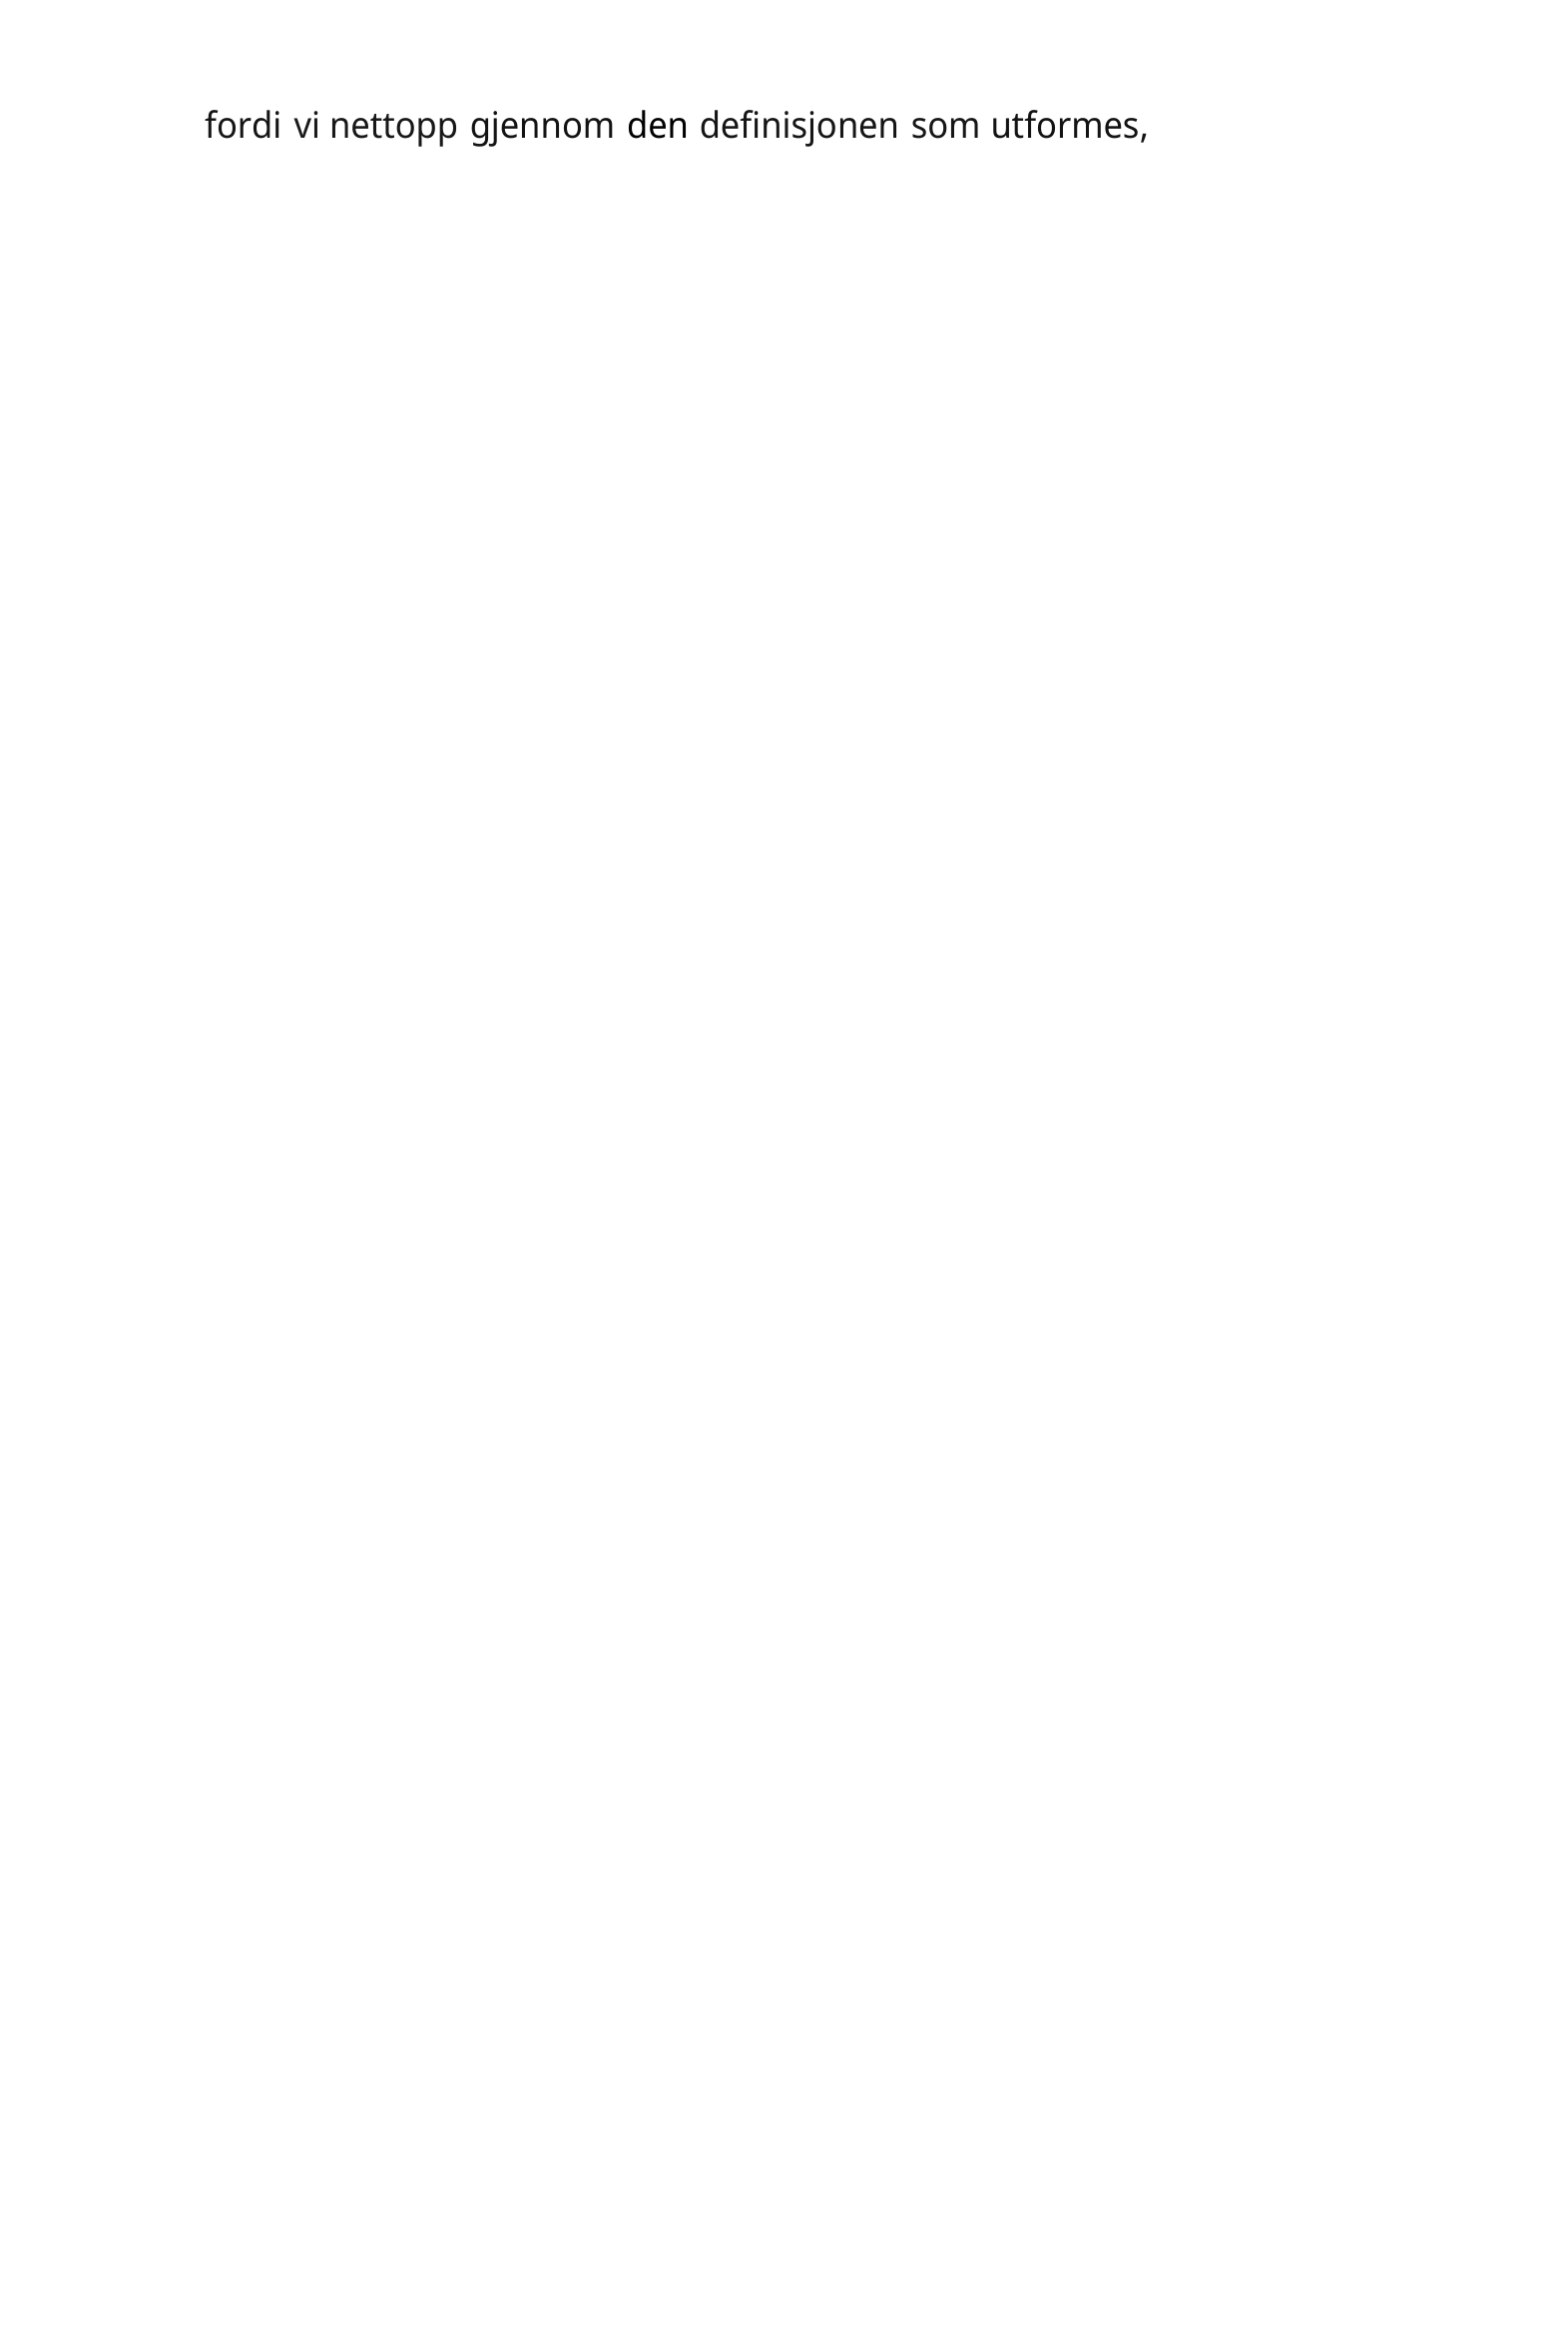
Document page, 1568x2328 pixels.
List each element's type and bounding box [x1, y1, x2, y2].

text [205, 100, 1181, 150]
